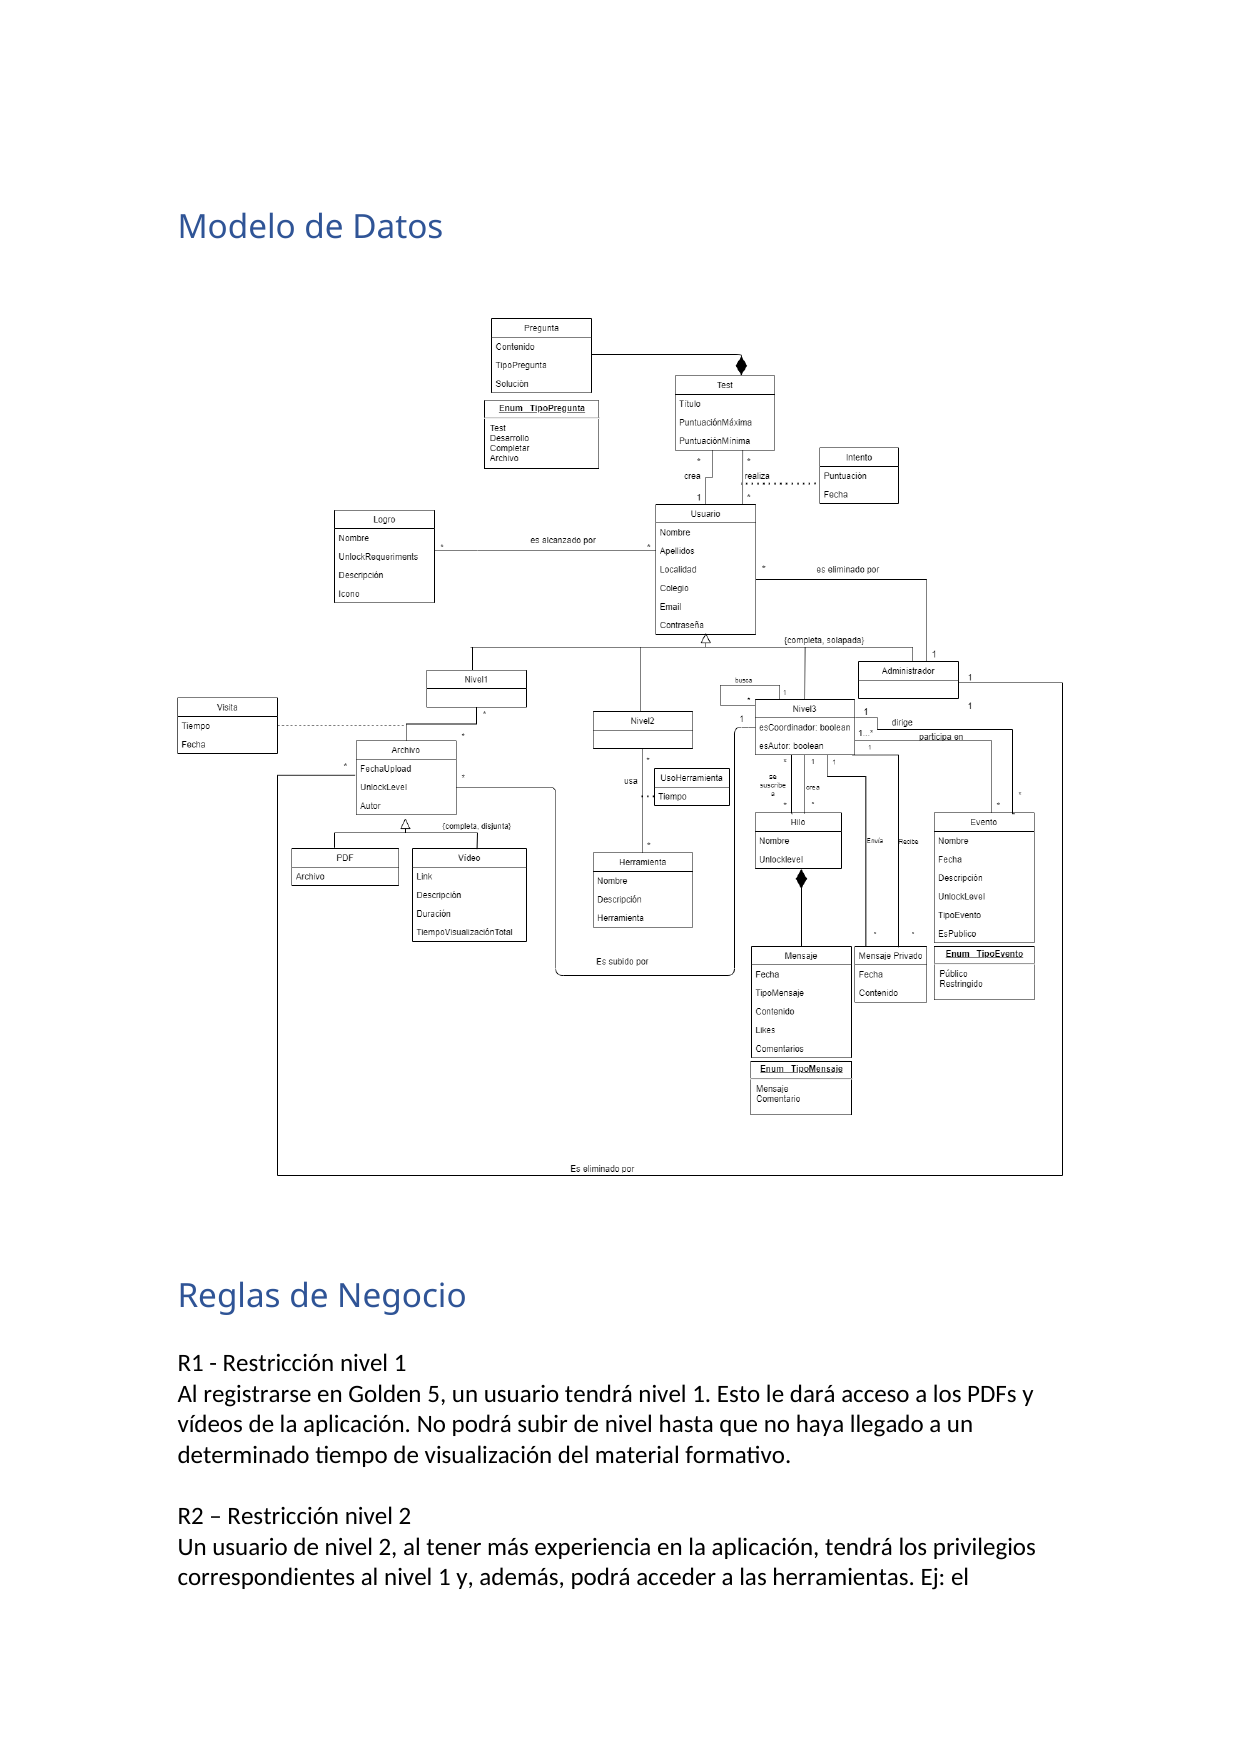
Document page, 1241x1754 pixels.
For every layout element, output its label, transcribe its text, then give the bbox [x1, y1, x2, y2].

picture [177, 318, 1063, 1177]
text Modelo de Datos [177, 203, 1063, 248]
text R2 – Restricción nivel 2 [177, 1500, 1063, 1531]
text Reglas de Negocio [177, 1272, 1063, 1317]
text R1 - Restricción nivel 1 [177, 1348, 1063, 1378]
text Al registrarse en Golden 5, un usuario tendrá nivel 1. Esto le dará acceso a los PDFs y vídeos de la aplicación. No podrá subir de nivel hasta que no haya llegado a un determinado tiempo de visualización del material formativo. [177, 1378, 1063, 1470]
